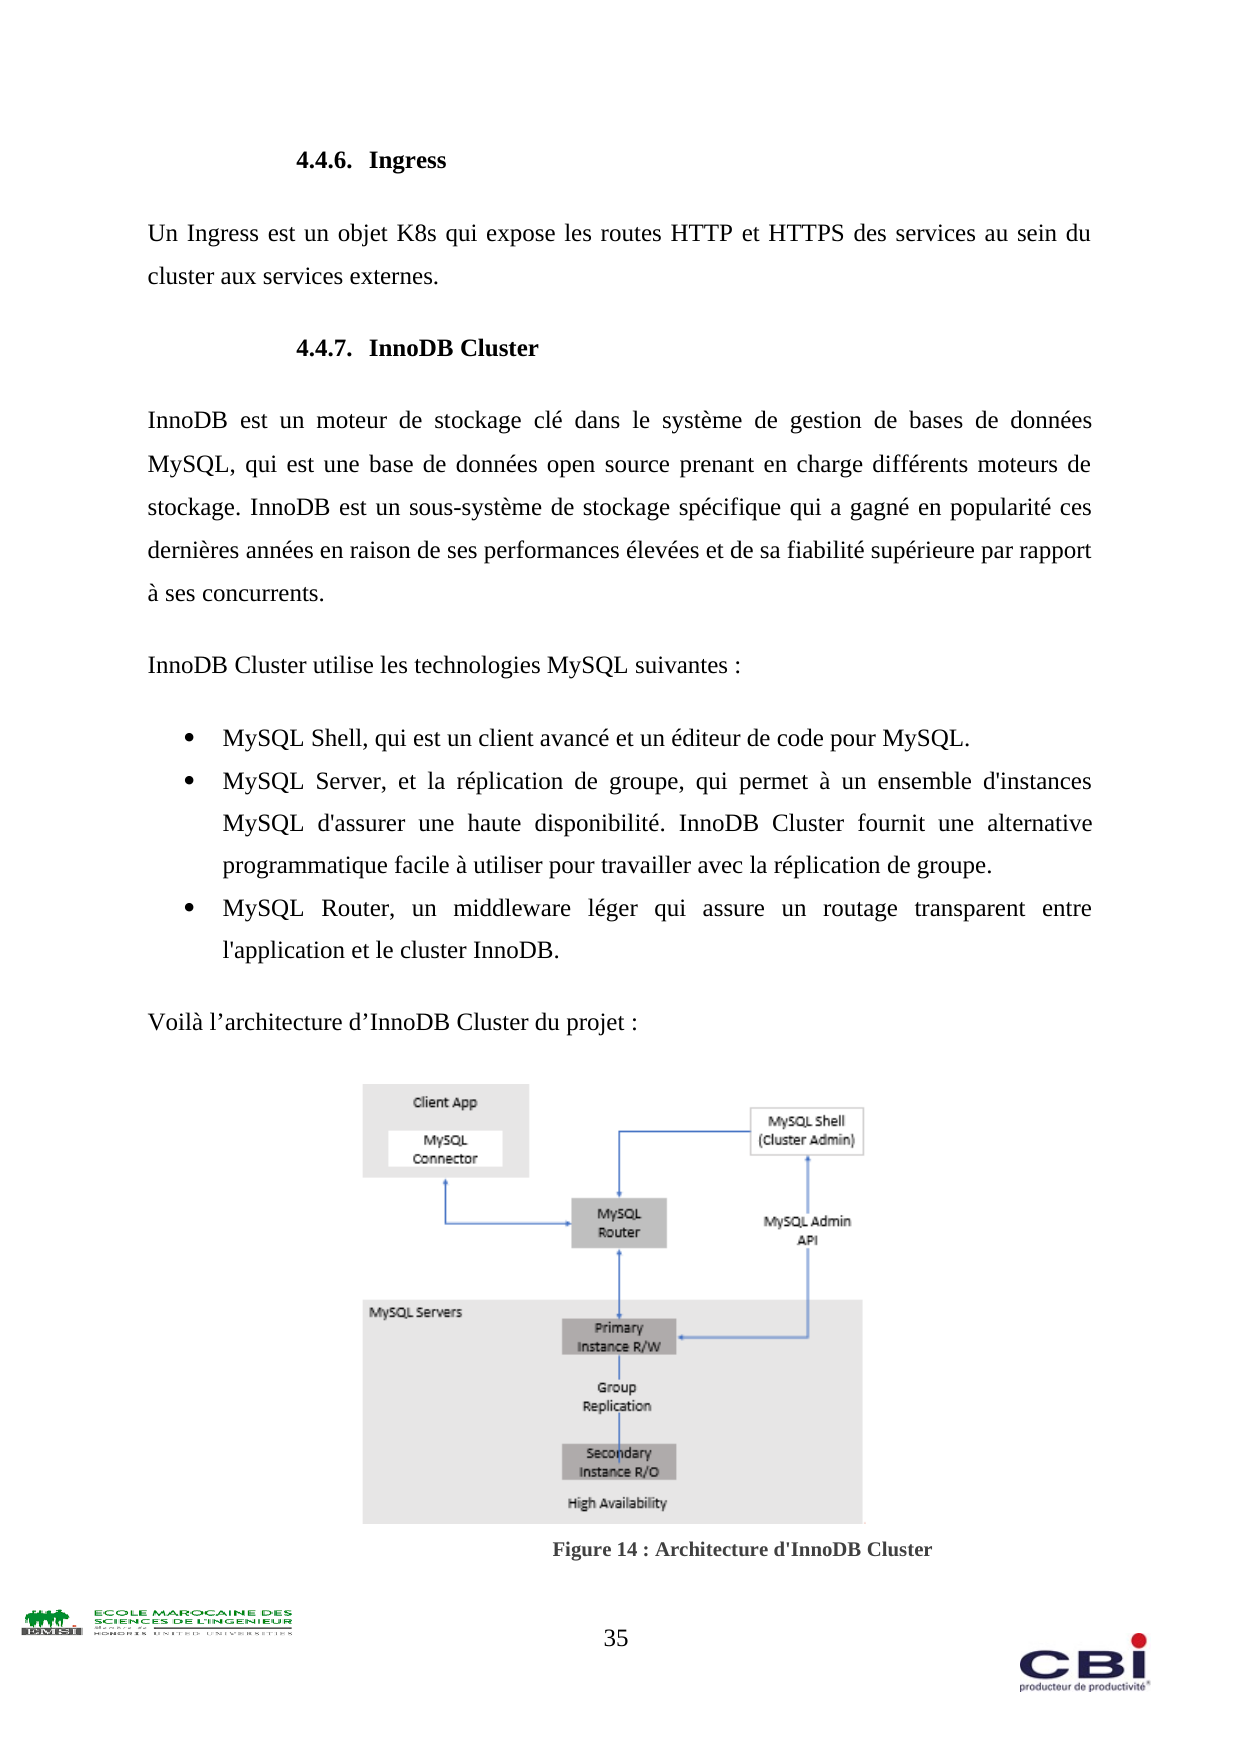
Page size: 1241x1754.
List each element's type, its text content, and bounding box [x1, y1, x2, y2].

picture [1020, 1633, 1151, 1692]
text InnoDB Cluster utilise les technologies MySQL suivantes : [147, 650, 1167, 679]
text Voilà l’architecture d’InnoDB Cluster du projet : [147, 1007, 1167, 1036]
text Un Ingress est un objet K8s qui expose les routes HTTP et HTTPS des services au sein du cluster aux services externes. [147, 218, 1092, 290]
text InnoDB est un moteur de stockage clé dans le système de gestion de bases de données MySQL, qui est une base de données open source prenant en charge différents moteurs de stockage. InnoDB est un sous-système de stockage spécifique qui a gagné en popularité ces dernières années en raison de ses performances élevées et de sa fiabilité supérieure par rapport à ses concurrents. [147, 406, 1092, 607]
list MySQL Server, et la réplication de groupe, qui permet à un ensemble d'instances MySQL d'assurer une haute disponibilité. InnoDB Cluster fournit une alternative programmatique facile à utiliser pour travailler avec la réplication de groupe. [185, 766, 1093, 879]
list MySQL Shell, qui est un client avancé et un éditeur de code pour MySQL. [185, 723, 1167, 752]
subtitle Ingress [296, 145, 1167, 174]
picture [362, 1084, 866, 1524]
list MySQL Router, un middleware léger qui assure un routage transparent entre l'application et le cluster InnoDB. [185, 893, 1092, 964]
picture [6, 1558, 312, 1690]
subtitle InnoDB Cluster [296, 333, 1167, 362]
